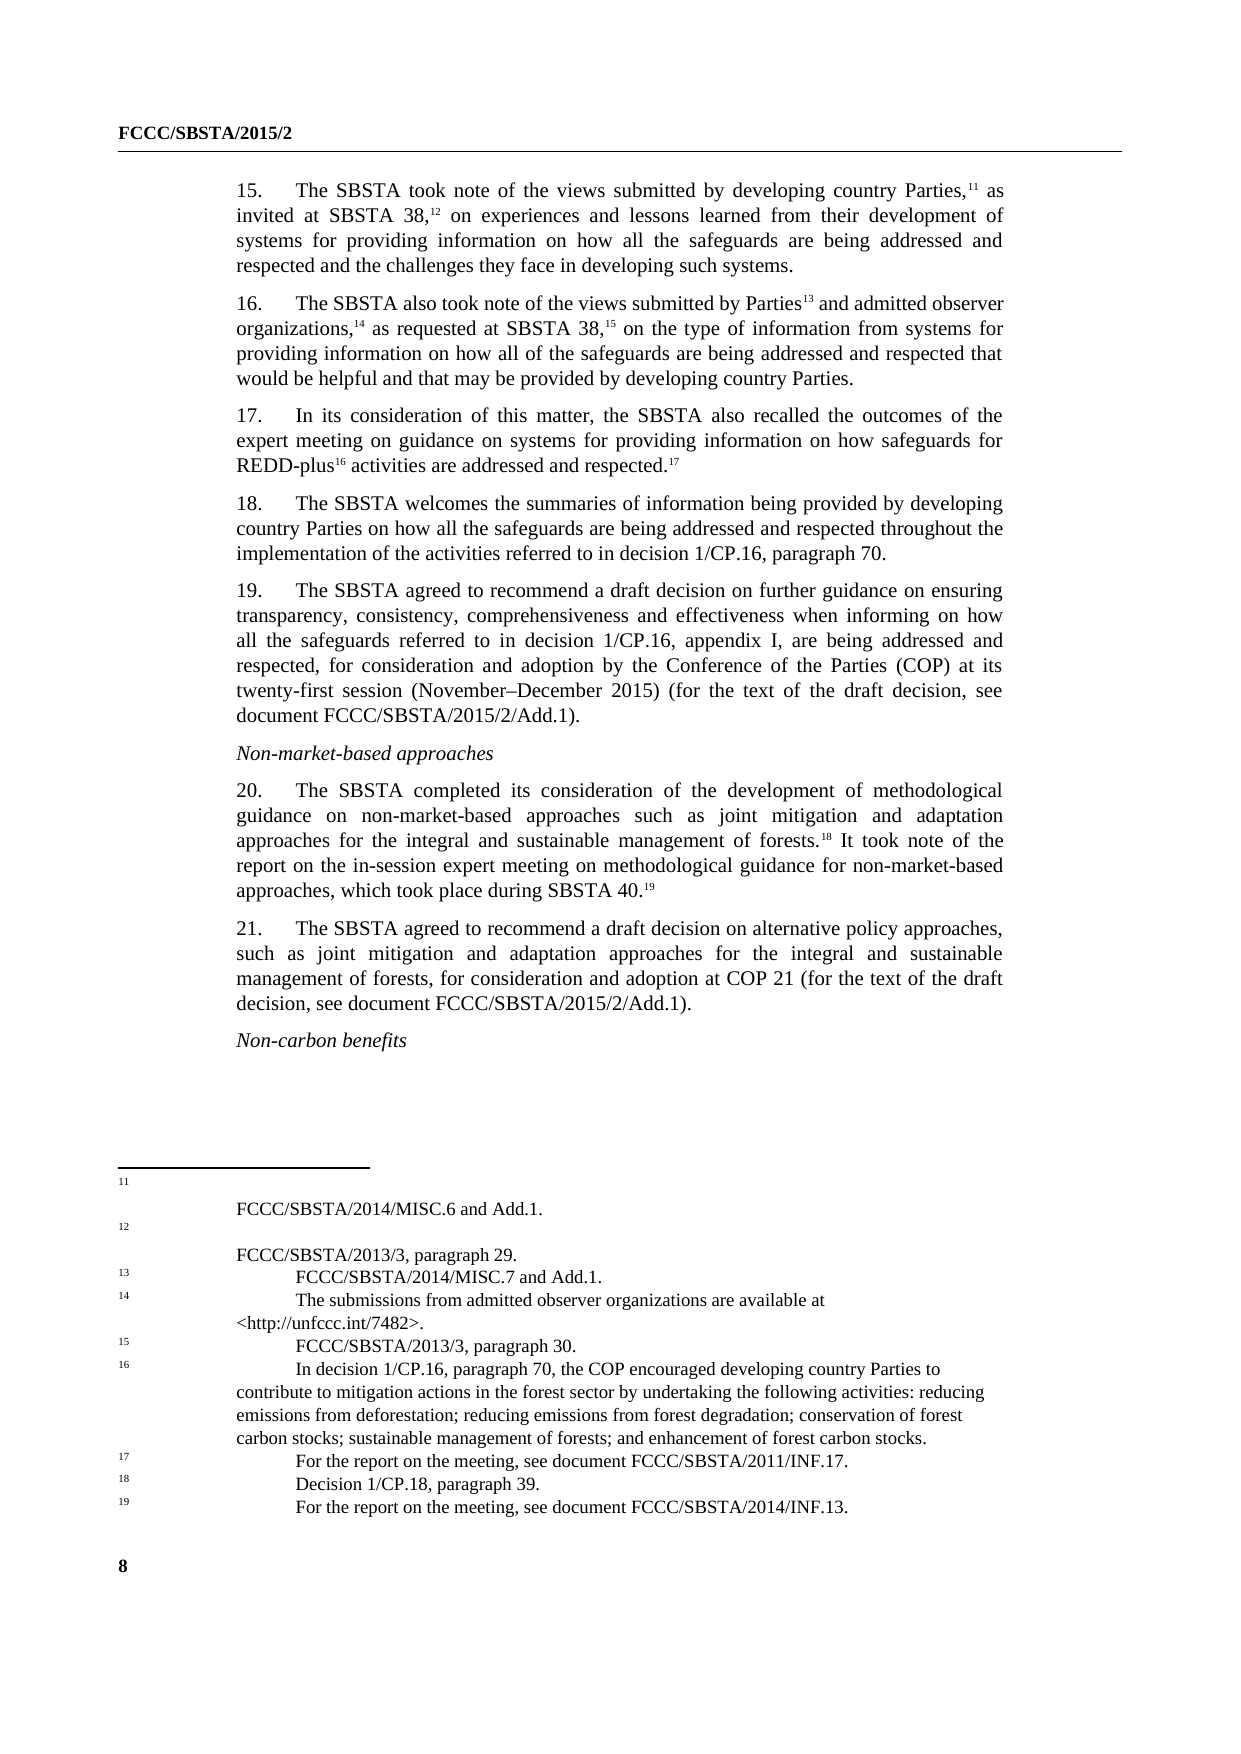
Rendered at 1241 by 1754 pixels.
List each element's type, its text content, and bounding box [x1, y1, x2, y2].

text 21. The SBSTA agreed to recommend a draft decision on alternative policy approaches, such as joint mitigation and adaptation approaches for the integral and sustainable management of forests, for consideration and adoption at COP 21 (for the text of the draft decision, see document FCCC/SBSTA/2015/2/Add.1). [236, 915, 1004, 1015]
text 18. The SBSTA welcomes the summaries of information being provided by developing country Parties on how all the safeguards are being addressed and respected throughout the implementation of the activities referred to in decision 1/CP.16, paragraph 70. [236, 490, 1004, 565]
text 19. The SBSTA agreed to recommend a draft decision on further guidance on ensuring transparency, consistency, comprehensiveness and effectiveness when informing on how all the safeguards referred to in decision 1/CP.16, appendix I, are being addressed and respected, for consideration and adoption by the Conference of the Parties (COP) at its twenty-first session (November–December 2015) (for the text of the draft decision, see document FCCC/SBSTA/2015/2/Add.1). [236, 577, 1004, 727]
text 17. In its consideration of this matter, the SBSTA also recalled the outcomes of the expert meeting on guidance on systems for providing information on how safeguards for REDD-plus activities are addressed and respected. [236, 402, 1004, 477]
text 16. The SBSTA also took note of the views submitted by Parties and admitted observer organizations, as requested at SBSTA 38, on the type of information from systems for providing information on how all of the safeguards are being addressed and respected that would be helpful and that may be provided by developing country Parties. [236, 290, 1004, 390]
text 20. The SBSTA completed its consideration of the development of methodological guidance on non-market-based approaches such as joint mitigation and adaptation approaches for the integral and sustainable management of forests. It took note of the report on the in-session expert meeting on methodological guidance for non-market-based approaches, which took place during SBSTA 40. [236, 777, 1004, 902]
text Non-carbon benefits [177, 1027, 1122, 1052]
text Non-market-based approaches [177, 740, 1122, 765]
text 15. The SBSTA took note of the views submitted by developing country Parties, as invited at SBSTA 38, on experiences and lessons learned from their development of systems for providing information on how all the safeguards are being addressed and respected and the challenges they face in developing such systems. [236, 177, 1004, 277]
